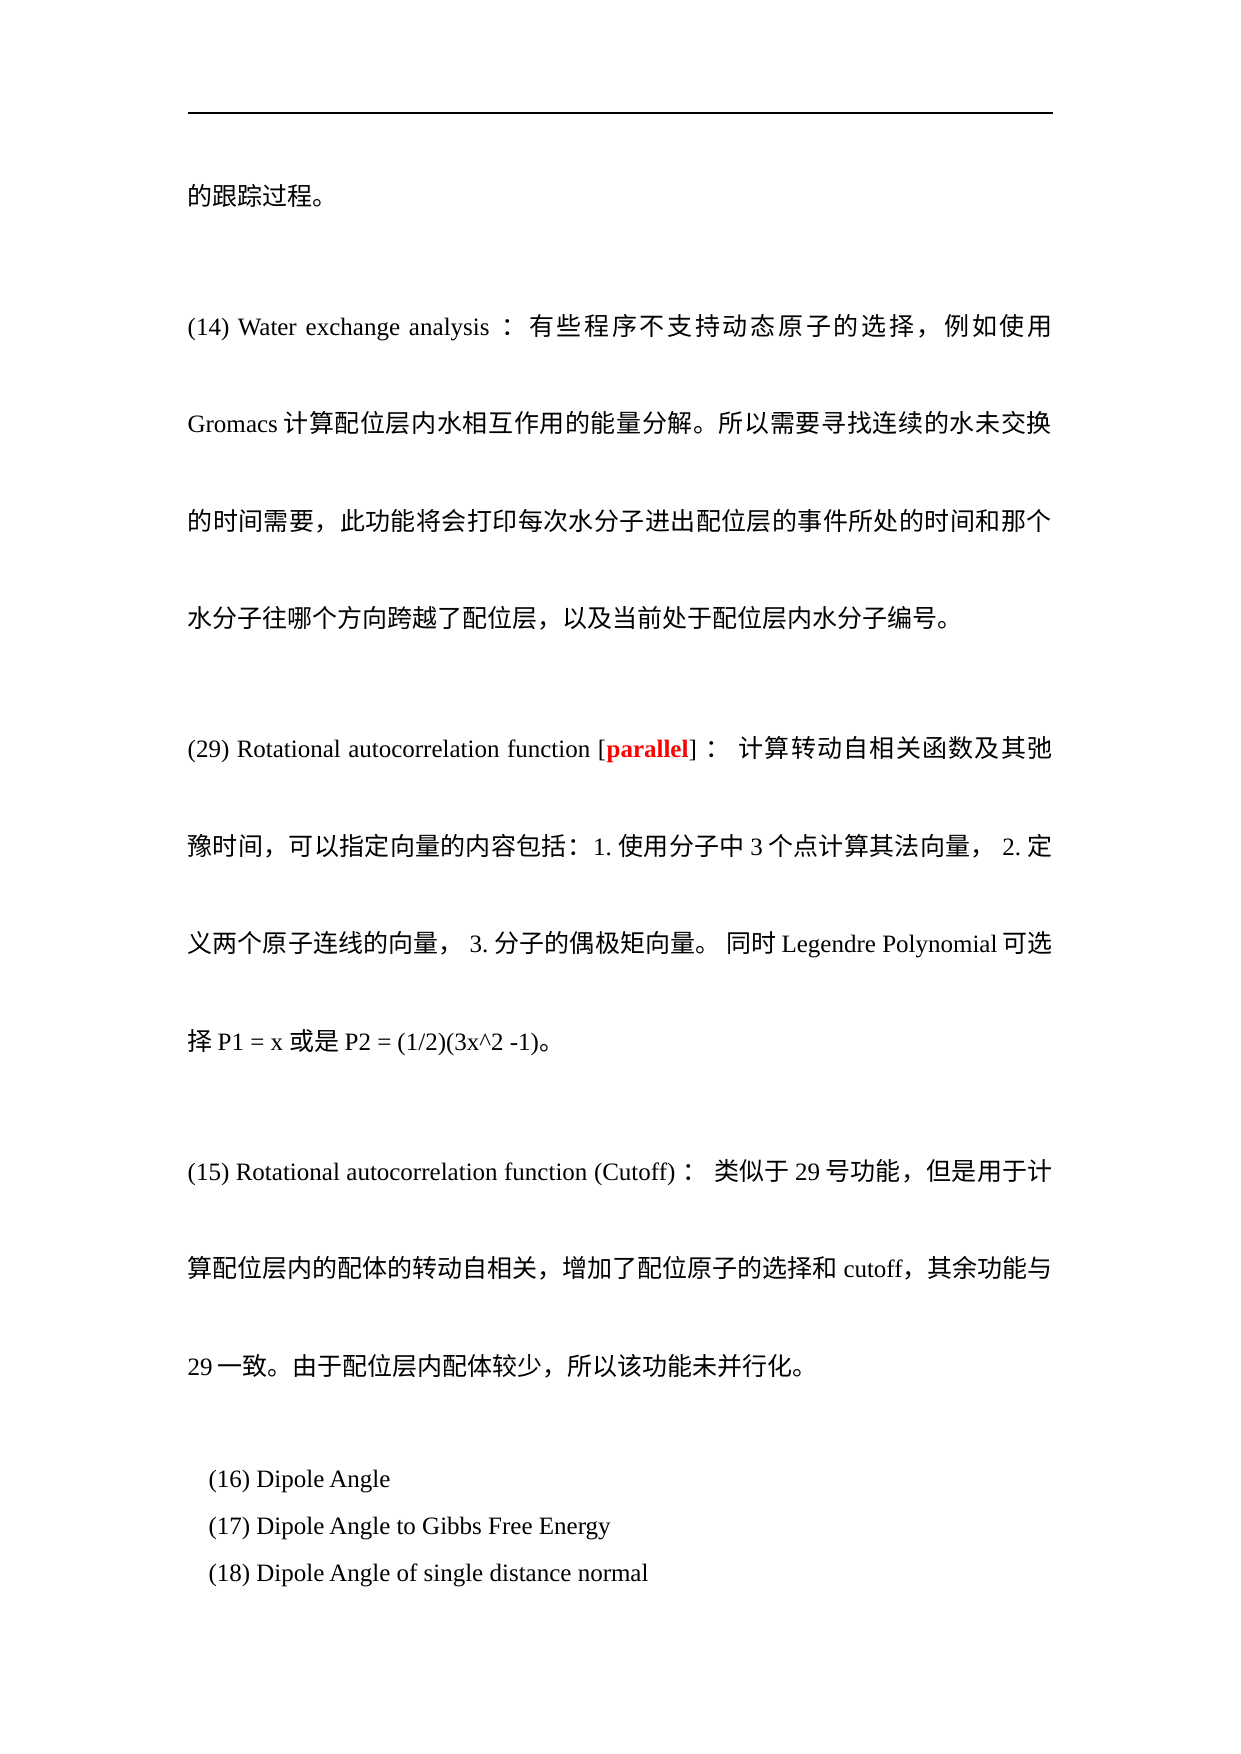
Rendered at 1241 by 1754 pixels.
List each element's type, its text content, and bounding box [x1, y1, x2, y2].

text (18) Dipole Angle of single distance normal [187, 1556, 1053, 1588]
text (17) Dipole Angle to Gibbs Free Energy [187, 1509, 1053, 1541]
text (14) Water exchange analysis ：有些程序不支持动态原子的选择，例如使用Gromacs计算配位层内水相互作用的能量分解。所以需要寻找连续的水未交换的时间需要，此功能将会打印每次水分子进出配位层的事件所处的时间和那个水分子往哪个方向跨越了配位层，以及当前处于配位层内水分子编号。 [187, 292, 1053, 649]
text (16) Dipole Angle [187, 1462, 1053, 1494]
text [187, 162, 1053, 227]
text (15) Rotational autocorrelation function (Cutoff) ： 类似于29号功能，但是用于计算配位层内的配体的转动自相关，增加了配位原子的选择和cutoff，其余功能与29一致。由于配位层内配体较少，所以该功能未并行化。 [187, 1137, 1053, 1397]
text (29) Rotational autocorrelation function [parallel] ： 计算转动自相关函数及其弛豫时间，可以指定向量的内容包括：1. 使用分子中3个点计算其法向量， 2. 定义两个原子连线的向量， 3. 分子的偶极矩向量。 同时Legendre Polynomial可选择P1 = x 或是P2 = (1/2)(3x^2 -1)。 [187, 714, 1053, 1072]
